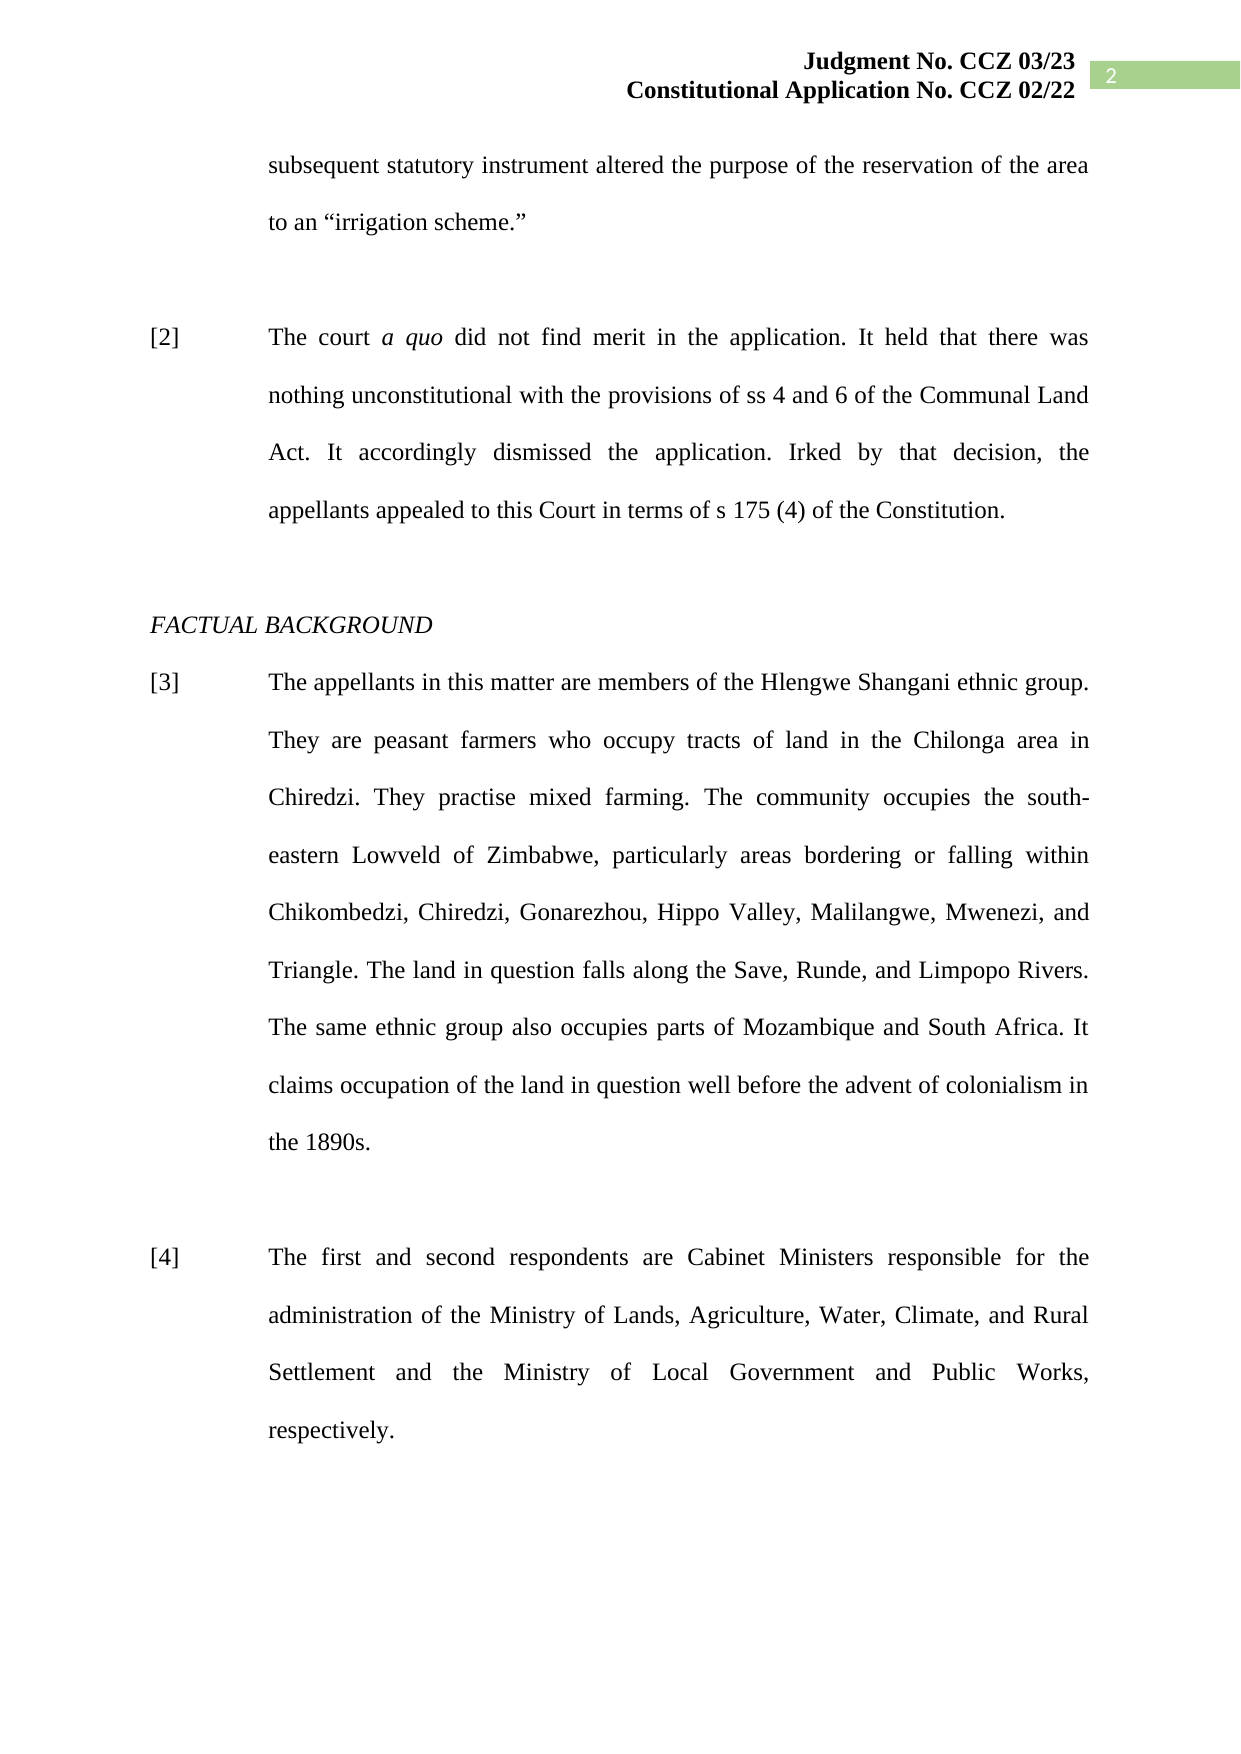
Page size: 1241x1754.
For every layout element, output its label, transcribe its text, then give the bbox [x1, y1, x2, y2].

text [3] The appellants in this matter are members of the Hlengwe Shangani ethnic group. They are peasant farmers who occupy tracts of land in the Chilonga area in Chiredzi. They practise mixed farming. The community occupies the south-eastern Lowveld of Zimbabwe, particularly areas bordering or falling within Chikombedzi, Chiredzi, Gonarezhou, Hippo Valley, Malilangwe, Mwenezi, and Triangle. The land in question falls along the Save, Runde, and Limpopo Rivers. The same ethnic group also occupies parts of Mozambique and South Africa. It claims occupation of the land in question well before the advent of colonialism in the 1890s. [150, 667, 1090, 1156]
text [2] The court a quo did not find merit in the application. It held that there was nothing unconstitutional with the provisions of ss 4 and 6 of the Communal Land Act. It accordingly dismissed the application. Irked by that decision, the appellants appealed to this Court in terms of s 175 (4) of the Constitution. [150, 322, 1090, 524]
text [4] The first and second respondents are Cabinet Ministers responsible for the administration of the Ministry of Lands, Agriculture, Water, Climate, and Rural Settlement and the Ministry of Local Government and Public Works, respectively. [150, 1242, 1090, 1444]
text FACTUAL BACKGROUND [150, 610, 1090, 639]
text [150, 150, 1090, 236]
